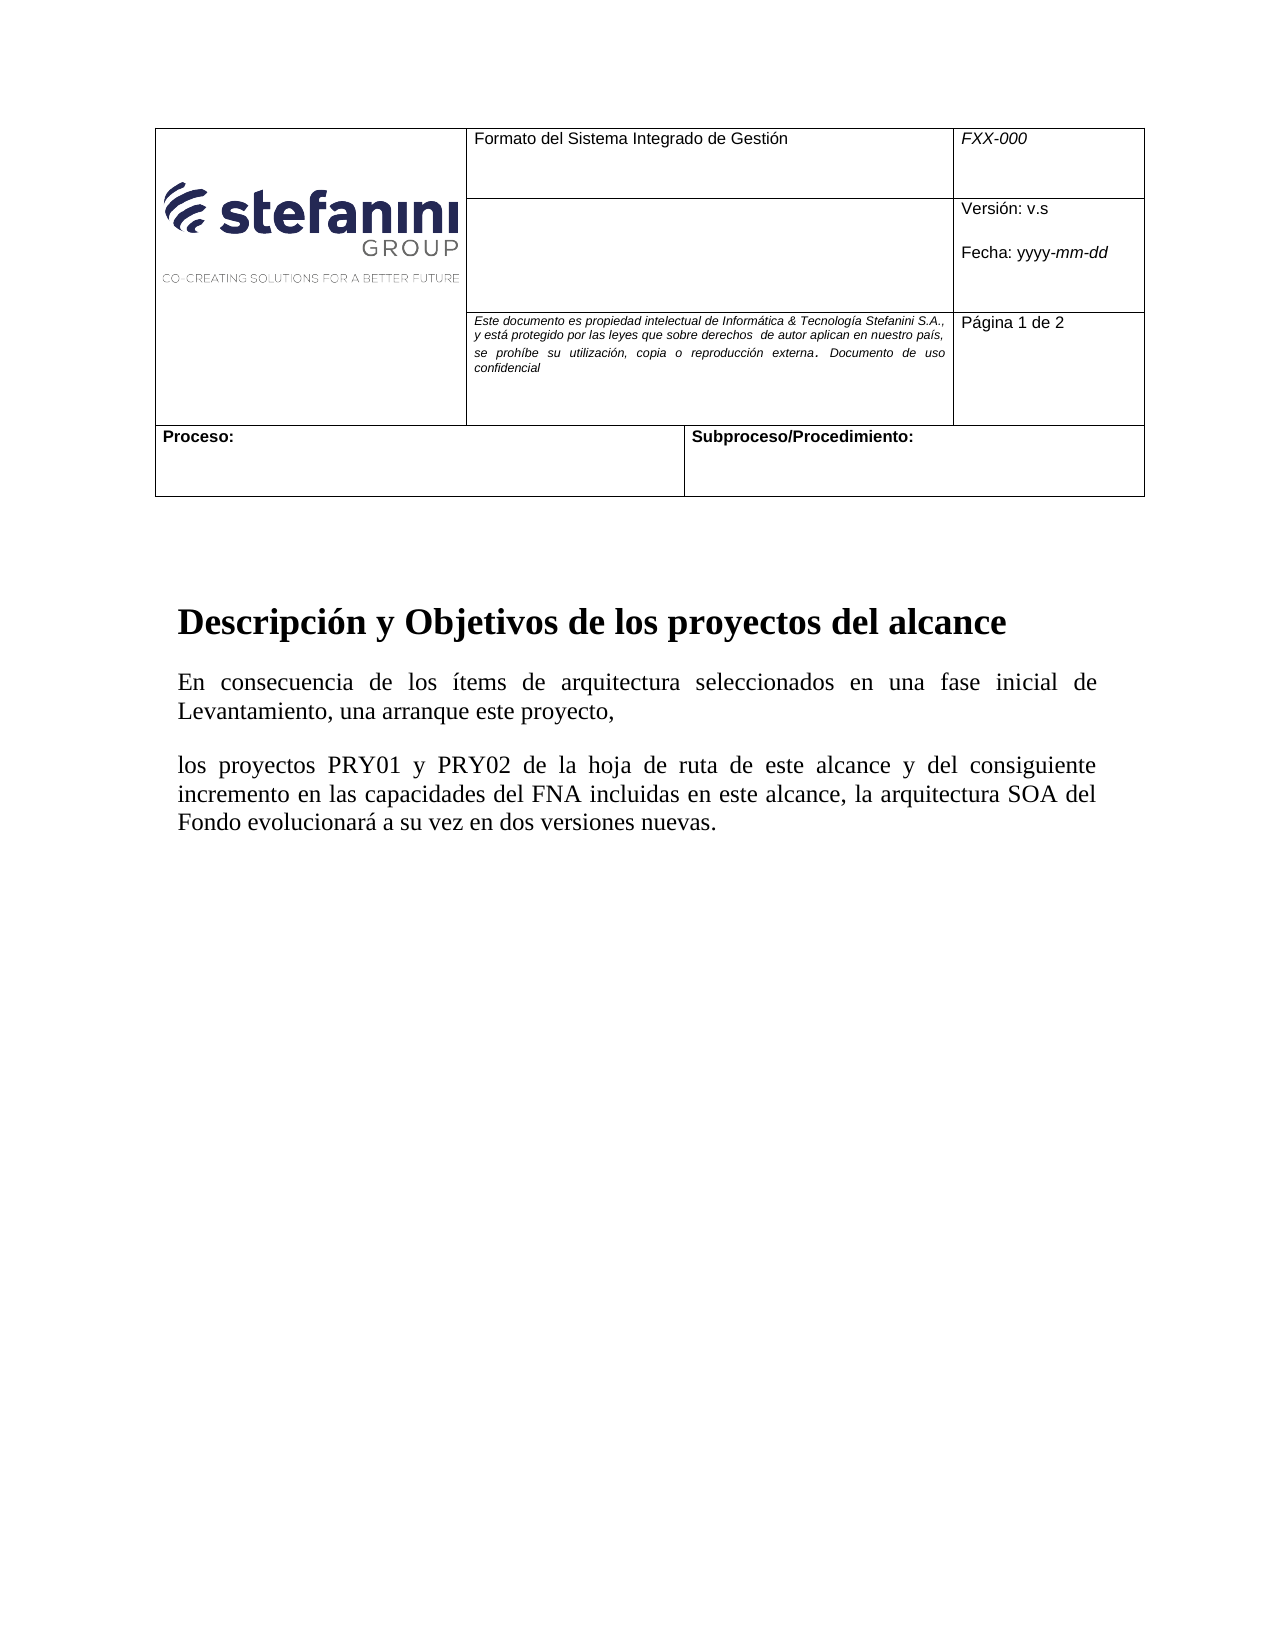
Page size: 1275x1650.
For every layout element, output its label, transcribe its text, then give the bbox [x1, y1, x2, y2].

text En consecuencia de los ítems de arquitectura seleccionados en una fase inicial de Levantamiento, una arranque este proyecto, [177, 667, 1098, 725]
subtitle Descripción y Objetivos de los proyectos del alcance [177, 599, 1098, 642]
text los proyectos PRY01 y PRY02 de la hoja de ruta de este alcance y del consiguiente incremento en las capacidades del FNA incluidas en este alcance, la arquitectura SOA del Fondo evolucionará a su vez en dos versiones nuevas. [177, 750, 1098, 836]
picture [162, 182, 460, 286]
